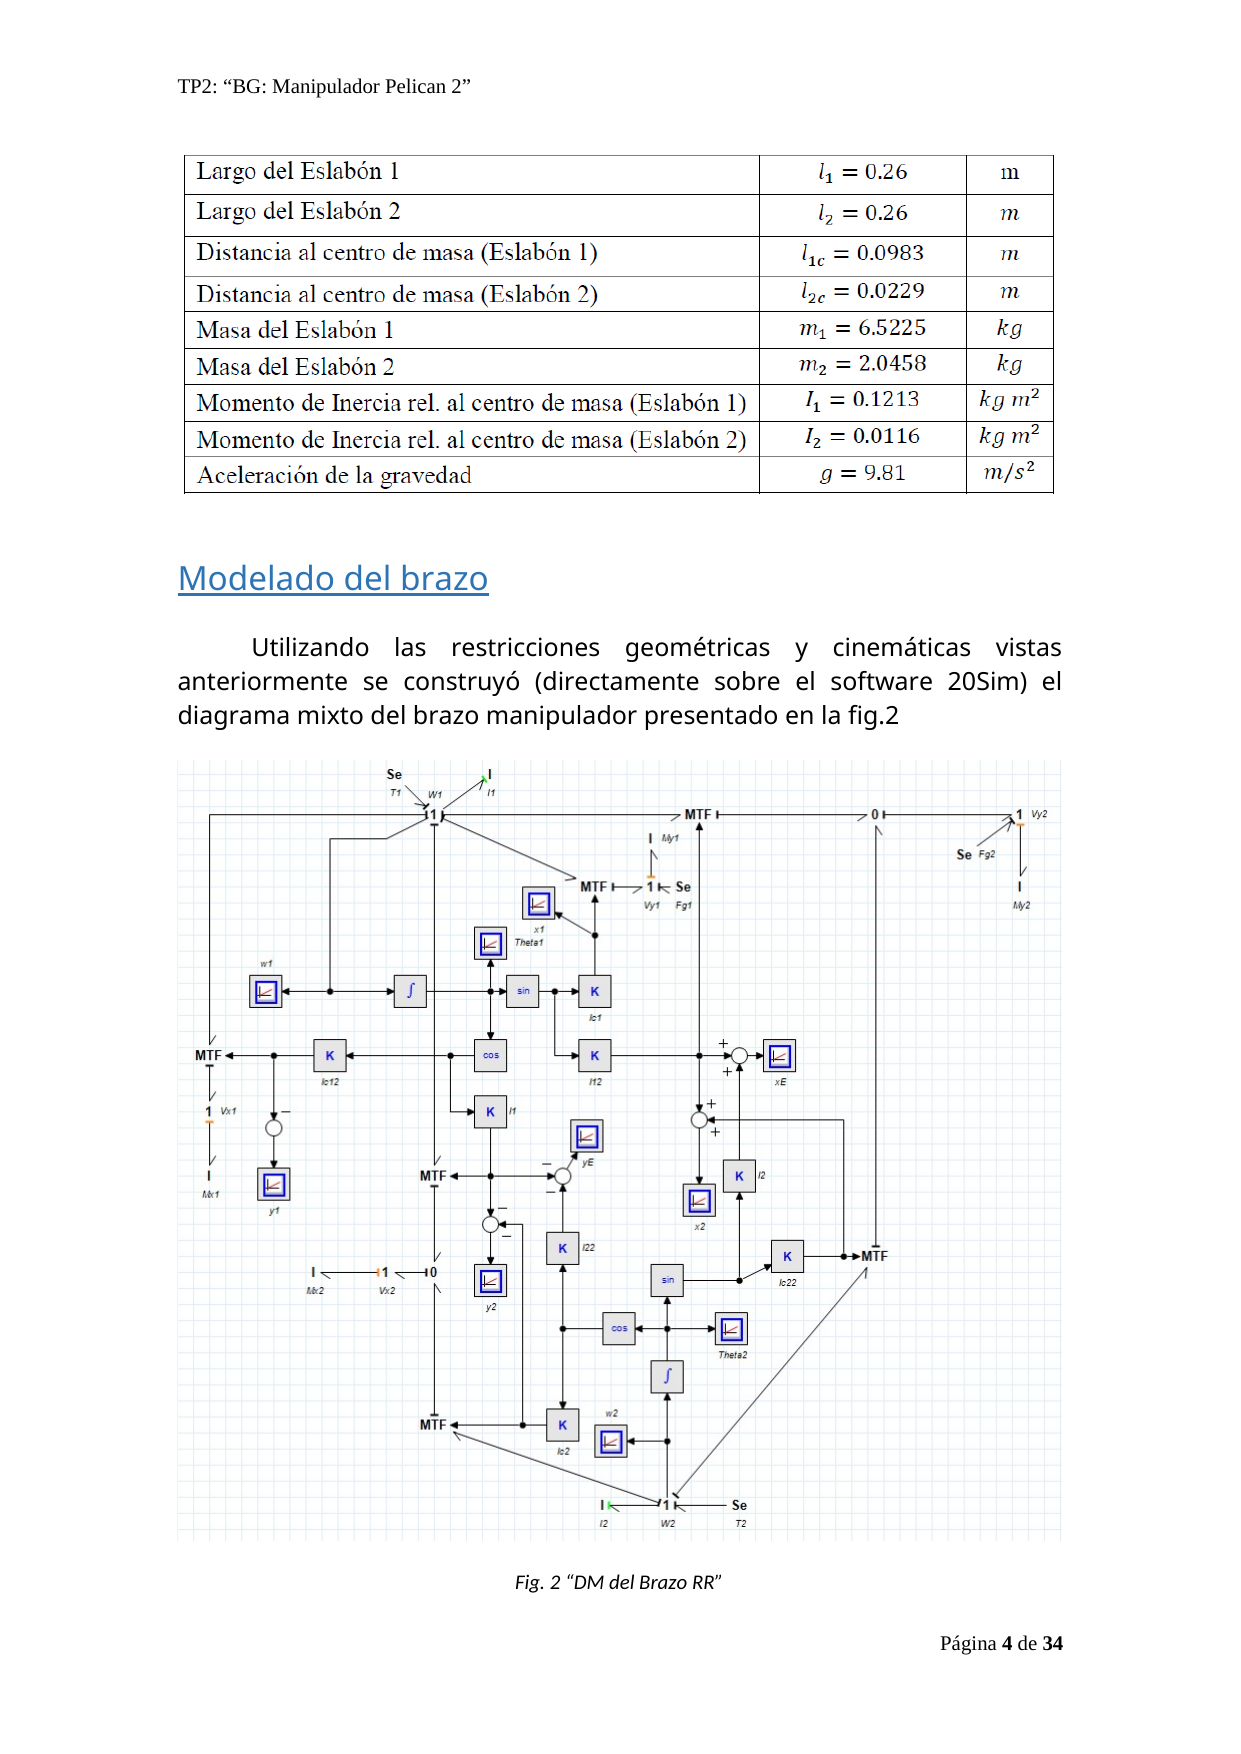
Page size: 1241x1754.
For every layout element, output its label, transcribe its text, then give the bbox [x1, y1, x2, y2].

subtitle Modelado del brazo [177, 555, 1063, 600]
picture [177, 760, 1062, 1541]
text Fig. 2 “DM del Brazo RR” [177, 1569, 1063, 1595]
text Utilizando las restricciones geométricas y cinemáticas vistas anteriormente se construyó (directamente sobre el software 20Sim) el diagrama mixto del brazo manipulador presentado en la fig.2 [177, 629, 1063, 731]
